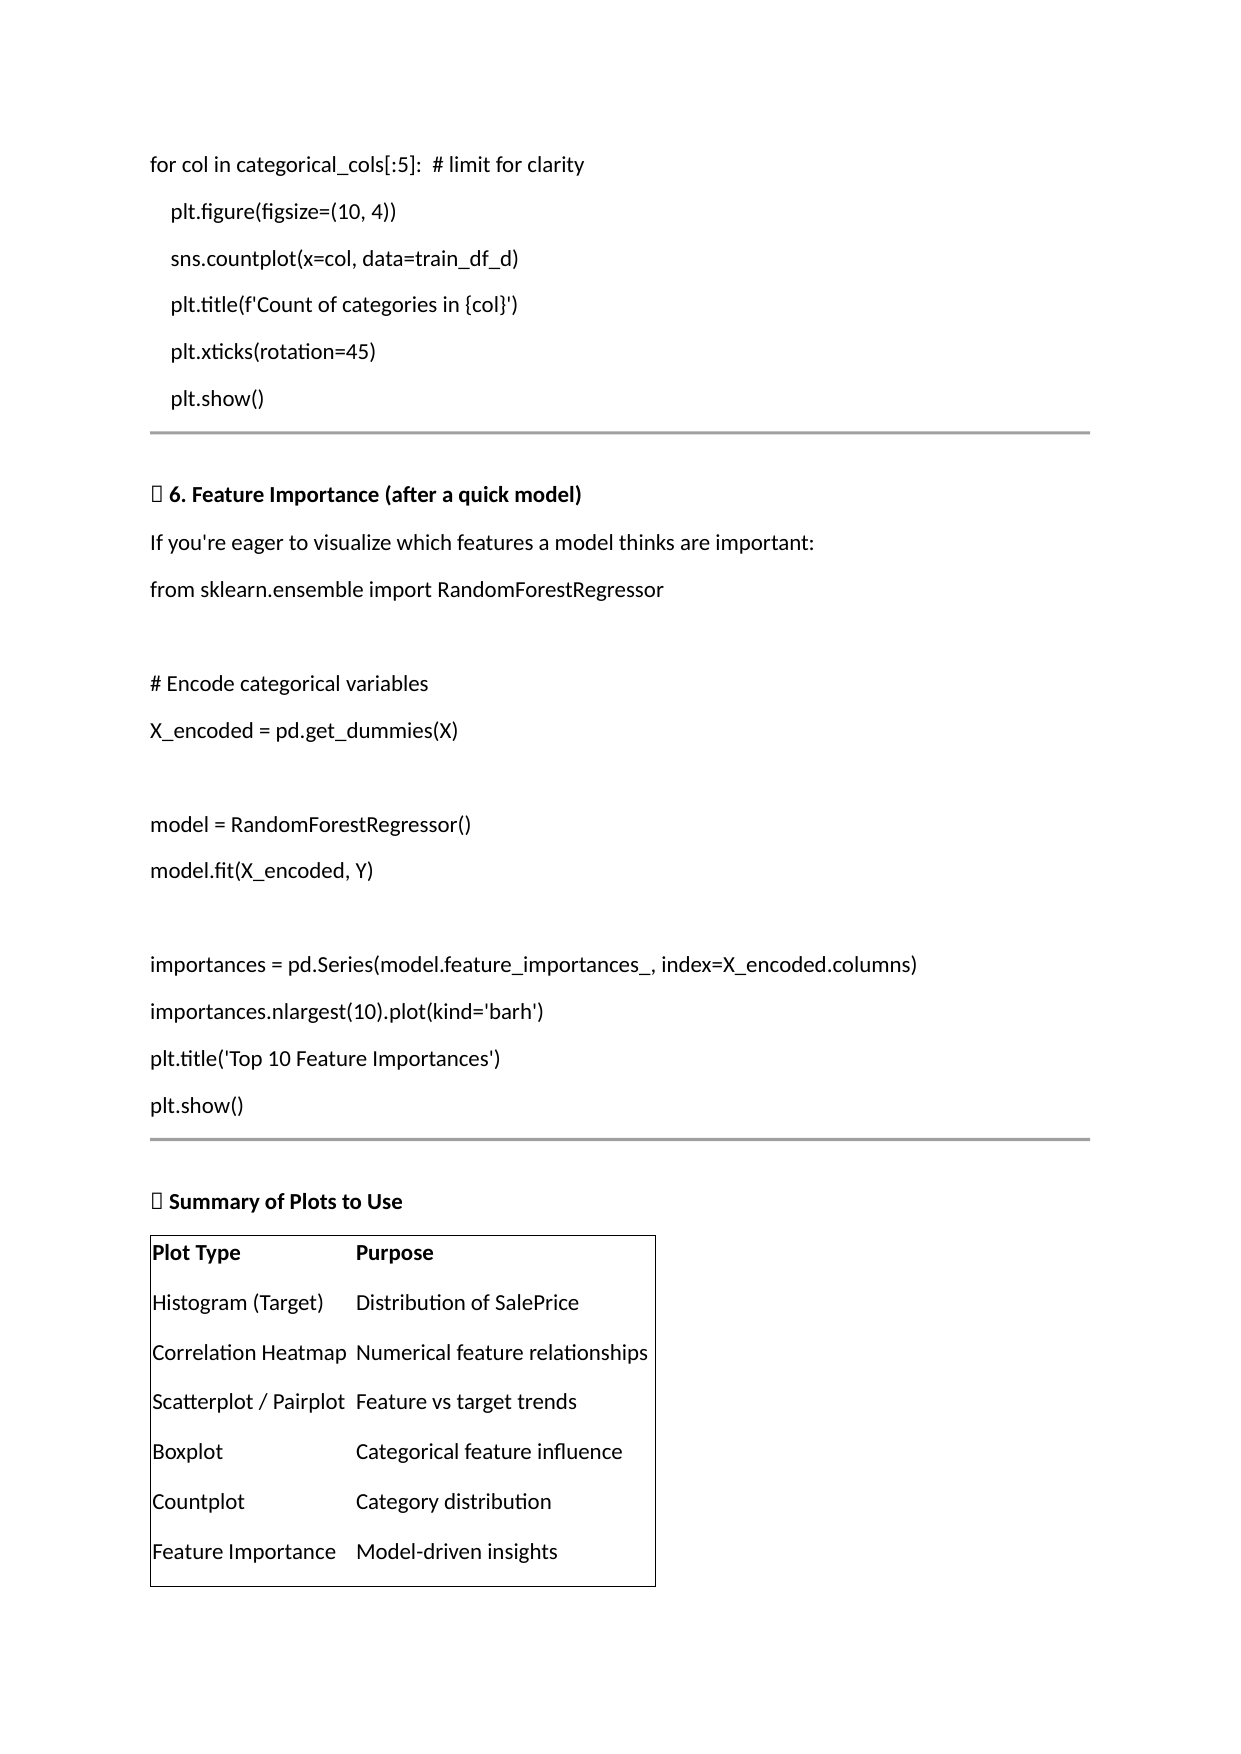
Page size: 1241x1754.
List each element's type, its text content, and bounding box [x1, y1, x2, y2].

table_cell Feature vs target trends [354, 1386, 655, 1436]
text from sklearn.ensemble import RandomForestRegressor [150, 575, 1090, 603]
text model = RandomForestRegressor() [150, 810, 1090, 838]
text plt.show() [150, 384, 1090, 412]
text plt.figure(figsize=(10, 4)) [150, 197, 1090, 225]
table_cell Countplot [151, 1486, 354, 1536]
table_cell Scatterplot / Pairplot [151, 1386, 354, 1436]
table_header Purpose [354, 1236, 655, 1286]
table_cell Distribution of SalePrice [354, 1286, 655, 1336]
text plt.show() [150, 1091, 1090, 1119]
table_cell Histogram (Target) [151, 1286, 354, 1336]
text 🔹 6. Feature Importance (after a quick model) [150, 478, 1090, 509]
table_cell Category distribution [354, 1486, 655, 1536]
text X_encoded = pd.get_dummies(X) [150, 716, 1090, 744]
table_cell Boxplot [151, 1436, 354, 1486]
text If you're eager to visualize which features a model thinks are important: [150, 528, 1090, 557]
text ✅ Summary of Plots to Use [150, 1185, 1090, 1216]
table_cell Numerical feature relationships [354, 1336, 655, 1386]
text plt.title(f'Count of categories in {col}') [150, 291, 1090, 319]
text plt.title('Top 10 Feature Importances') [150, 1044, 1090, 1072]
text importances = pd.Series(model.feature_importances_, index=X_encoded.columns) [150, 950, 1090, 978]
text sns.countplot(x=col, data=train_df_d) [150, 244, 1090, 272]
text importances.nlargest(10).plot(kind='barh') [150, 997, 1090, 1025]
text model.fit(X_encoded, Y) [150, 857, 1090, 885]
text # Encode categorical variables [150, 669, 1090, 697]
table_cell Correlation Heatmap [151, 1336, 354, 1386]
table_cell Categorical feature influence [354, 1436, 655, 1486]
table_cell Feature Importance [151, 1536, 354, 1586]
text for col in categorical_cols[:5]: # limit for clarity [150, 150, 1090, 178]
text plt.xticks(rotation=45) [150, 337, 1090, 366]
table_header Plot Type [151, 1236, 354, 1286]
table_cell Model-driven insights [354, 1536, 655, 1586]
